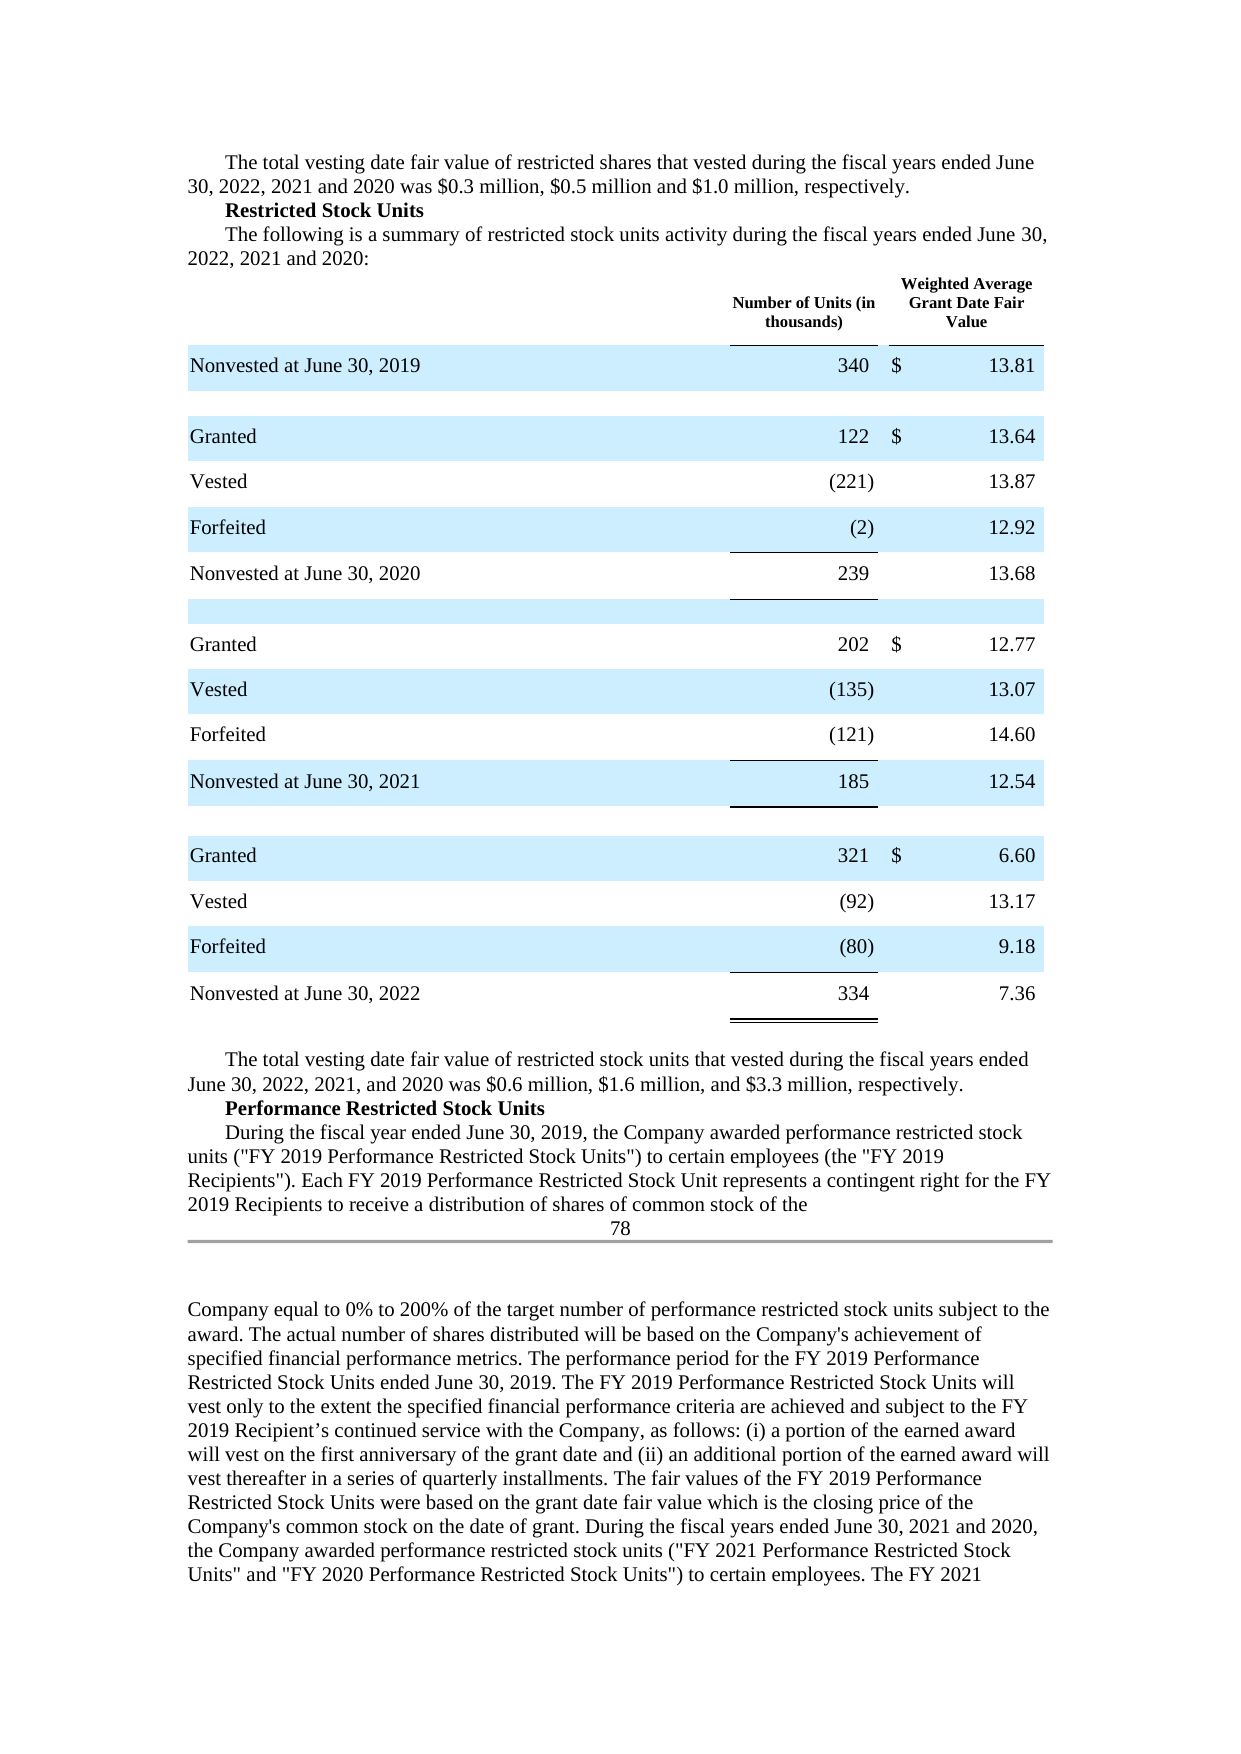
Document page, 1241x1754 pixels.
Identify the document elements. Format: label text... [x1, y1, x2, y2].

text Performance Restricted Stock Units [187, 1096, 1053, 1119]
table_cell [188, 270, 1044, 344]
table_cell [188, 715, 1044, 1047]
text During the fiscal year ended June 30, 2019, the Company awarded performance restricted stock units ("FY 2019 Performance Restricted Stock Units") to certain employees (the "FY 2019 Recipients"). Each FY 2019 Performance Restricted Stock Unit represents a contingent right for the FY 2019 Recipients to receive a distribution of shares of common stock of the [187, 1119, 1053, 1216]
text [187, 1297, 1053, 1586]
text The total vesting date fair value of restricted shares that vested during the fiscal years ended June 30, 2022, 2021 and 2020 was $0.3 million, $0.5 million and $1.0 million, respectively. [187, 150, 1053, 198]
text The following is a summary of restricted stock units activity during the fiscal years ended June 30, 2022, 2021 and 2020: [187, 222, 1053, 270]
text 78 [187, 1216, 1053, 1239]
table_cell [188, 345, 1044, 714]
text The total vesting date fair value of restricted stock units that vested during the fiscal years ended June 30, 2022, 2021, and 2020 was $0.6 million, $1.6 million, and $3.3 million, respectively. [187, 1047, 1053, 1096]
text Restricted Stock Units [187, 198, 1053, 222]
